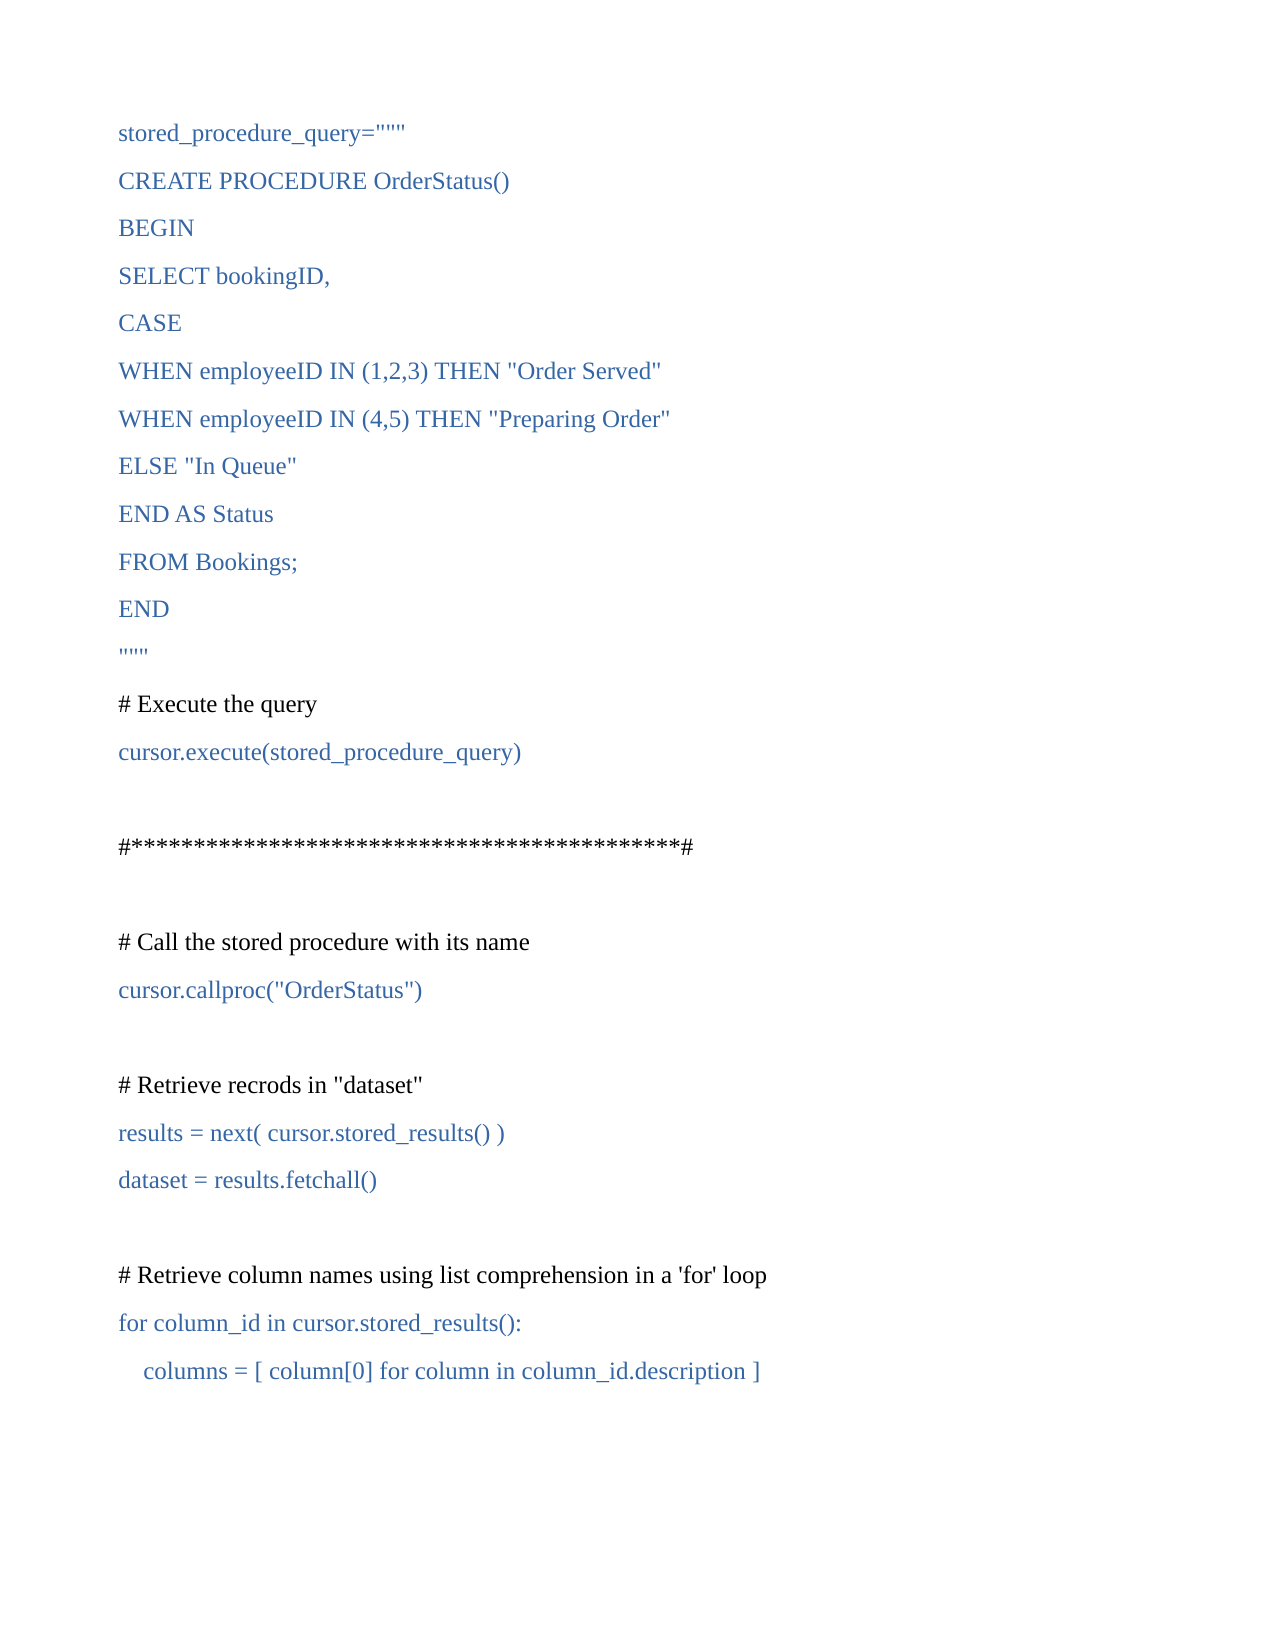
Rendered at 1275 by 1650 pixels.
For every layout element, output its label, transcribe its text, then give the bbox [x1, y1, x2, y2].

text stored_procedure_query=""" [118, 118, 1157, 147]
text #********************************************# [118, 832, 1157, 861]
text ELSE "In Queue" [118, 451, 1157, 480]
text SELECT bookingID, [118, 261, 1157, 290]
text results = next( cursor.stored_results() ) [118, 1118, 1157, 1147]
text # Retrieve column names using list comprehension in a 'for' loop [118, 1261, 1157, 1289]
text END AS Status [118, 499, 1157, 528]
text # Call the stored procedure with its name [118, 927, 1157, 956]
text columns = [ column[0] for column in column_id.description ] [118, 1356, 1157, 1384]
text CASE [118, 308, 1157, 337]
text END [118, 594, 1157, 623]
text dataset = results.fetchall() [118, 1165, 1157, 1194]
text # Execute the query [118, 689, 1157, 718]
text CREATE PROCEDURE OrderStatus() [118, 166, 1157, 194]
text cursor.callproc("OrderStatus") [118, 975, 1157, 1004]
text """ [118, 642, 1157, 671]
text cursor.execute(stored_procedure_query) [118, 737, 1157, 766]
text WHEN employeeID IN (1,2,3) THEN "Order Served" [118, 356, 1157, 385]
text BEGIN [118, 213, 1157, 242]
text for column_id in cursor.stored_results(): [118, 1308, 1157, 1337]
text # Retrieve recrods in "dataset" [118, 1070, 1157, 1099]
text WHEN employeeID IN (4,5) THEN "Preparing Order" [118, 404, 1157, 432]
text FROM Bookings; [118, 547, 1157, 575]
